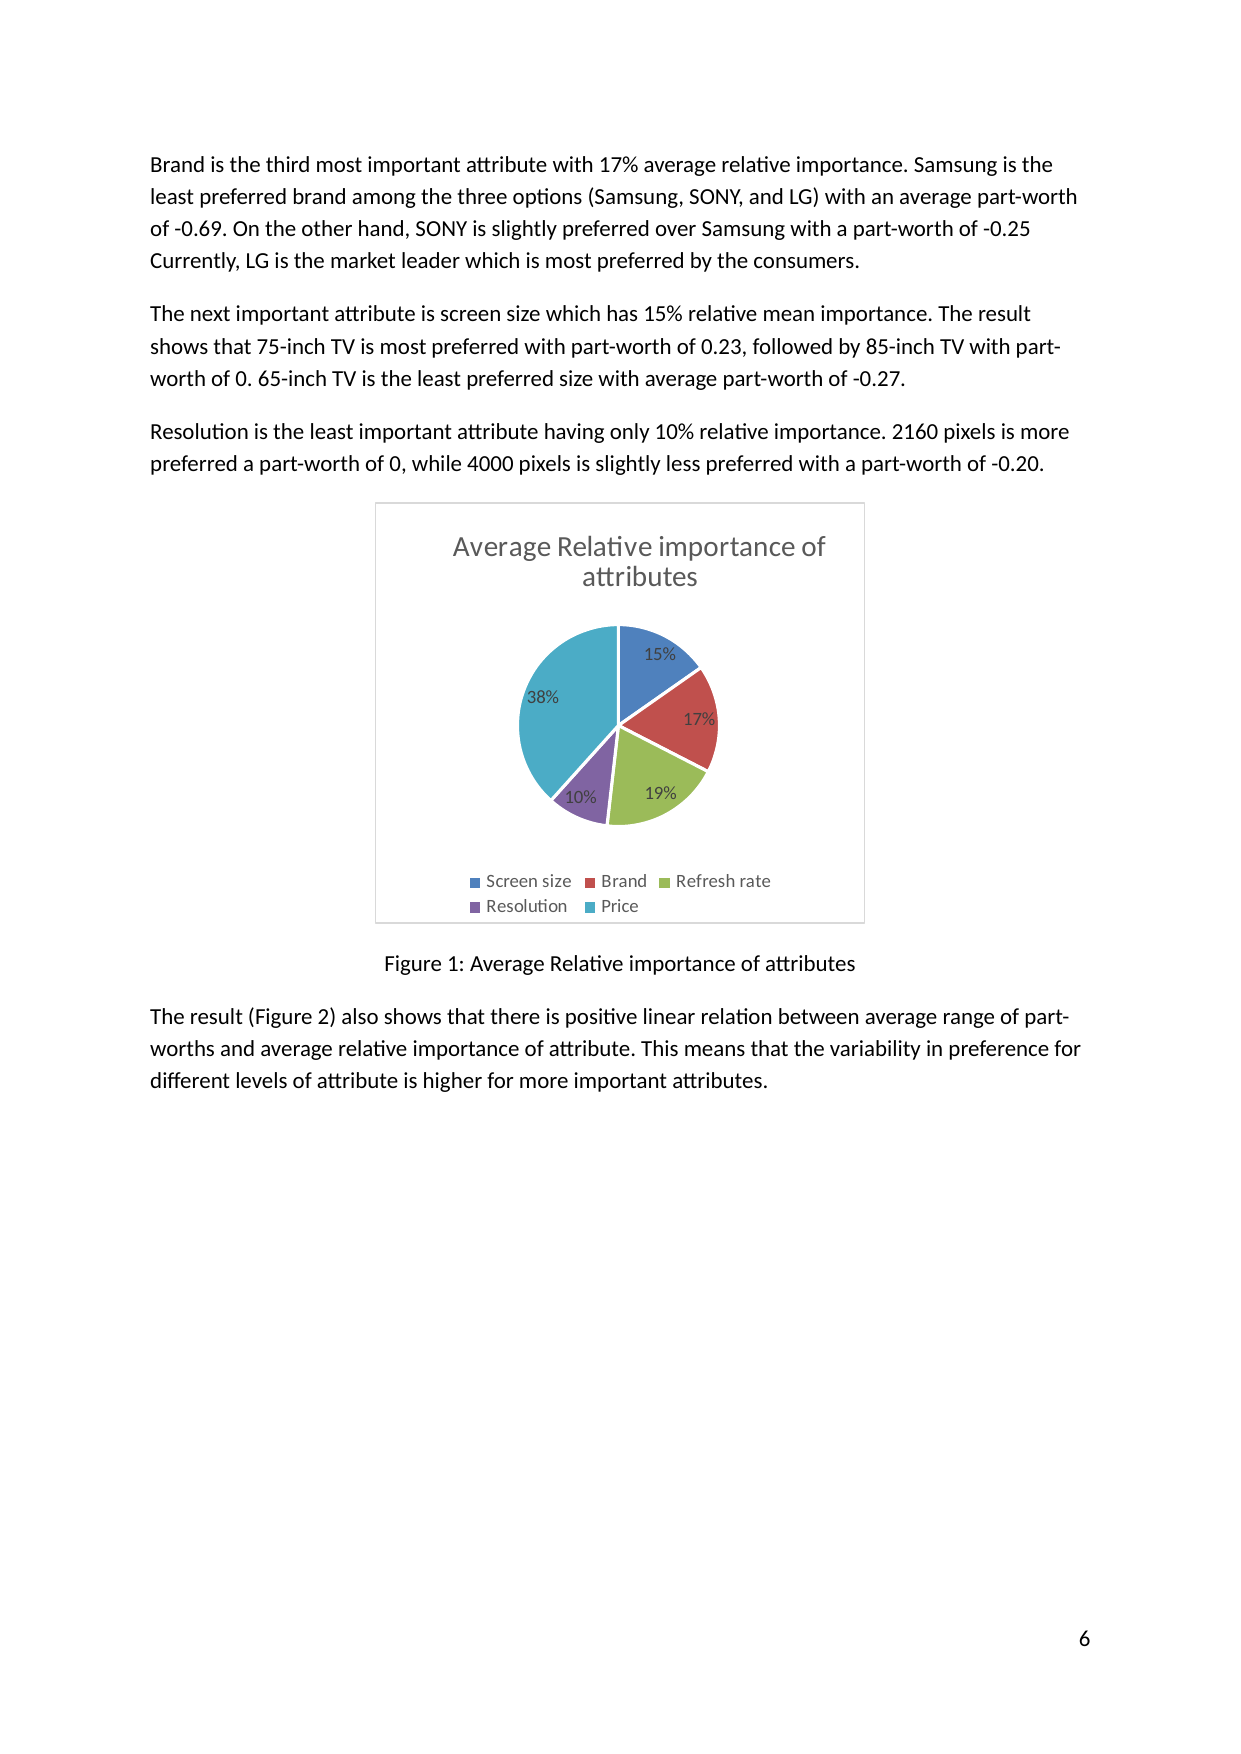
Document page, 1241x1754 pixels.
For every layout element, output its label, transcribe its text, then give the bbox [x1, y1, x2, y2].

text The next important attribute is screen size which has 15% relative mean importance. The result shows that 75-inch TV is most preferred with part-worth of 0.23, followed by 85-inch TV with part-worth of 0. 65-inch TV is the least preferred size with average part-worth of -0.27. [150, 299, 1090, 392]
text Figure 1: Average Relative importance of attributes [150, 949, 1090, 977]
text The result (Figure 2) also shows that there is positive linear relation between average range of part-worths and average relative importance of attribute. This means that the variability in preference for different levels of attribute is higher for more important attributes. [150, 1002, 1090, 1094]
text Resolution is the least important attribute having only 10% relative importance. 2160 pixels is more preferred a part-worth of 0, while 4000 pixels is slightly less preferred with a part-worth of -0.20. [150, 417, 1090, 477]
text Brand is the third most important attribute with 17% average relative importance. Samsung is the least preferred brand among the three options (Samsung, SONY, and LG) with an average part-worth of -0.69. On the other hand, SONY is slightly preferred over Samsung with a part-worth of -0.25 Currently, LG is the market leader which is most preferred by the consumers. [150, 150, 1090, 274]
